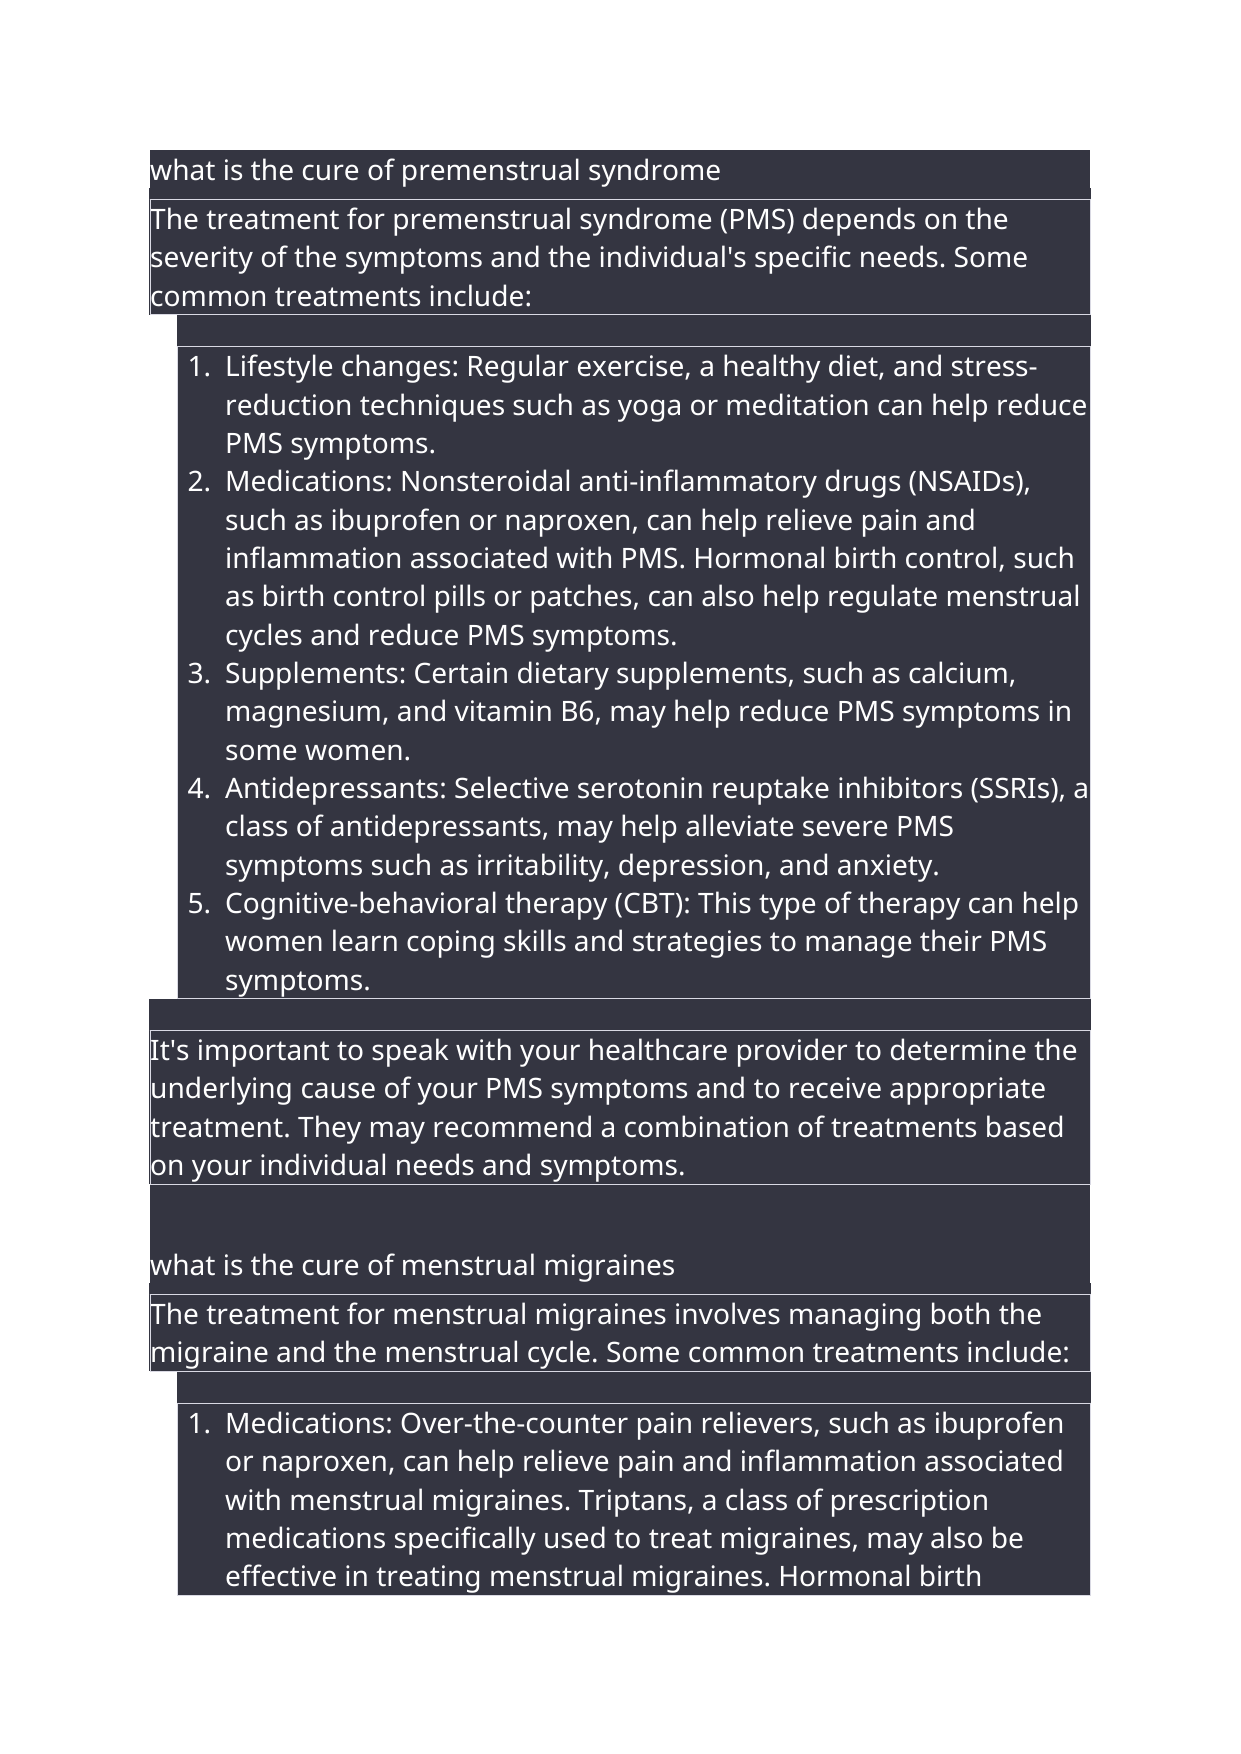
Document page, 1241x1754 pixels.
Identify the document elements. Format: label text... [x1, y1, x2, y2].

text what is the cure of premenstrual syndrome [150, 150, 1090, 188]
text what is the cure of menstrual migraines [150, 1245, 1090, 1283]
list Cognitive-behavioral therapy (CBT): This type of therapy can help women learn coping skills and strategies to manage their PMS symptoms. [178, 883, 1090, 998]
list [178, 1404, 1090, 1595]
text It's important to speak with your healthcare provider to determine the underlying cause of your PMS symptoms and to receive appropriate treatment. They may recommend a combination of treatments based on your individual needs and symptoms. [151, 1031, 1090, 1184]
list Medications: Nonsteroidal anti-inflammatory drugs (NSAIDs), such as ibuprofen or naproxen, can help relieve pain and inflammation associated with PMS. Hormonal birth control, such as birth control pills or patches, can also help regulate menstrual cycles and reduce PMS symptoms. [178, 461, 1090, 653]
text The treatment for premenstrual syndrome (PMS) depends on the severity of the symptoms and the individual's specific needs. Some common treatments include: [151, 200, 1090, 314]
list Lifestyle changes: Regular exercise, a healthy diet, and stress-reduction techniques such as yoga or meditation can help reduce PMS symptoms. [178, 347, 1090, 461]
list Supplements: Certain dietary supplements, such as calcium, magnesium, and vitamin B6, may help reduce PMS symptoms in some women. [178, 653, 1090, 768]
list Antidepressants: Selective serotonin reuptake inhibitors (SSRIs), a class of antidepressants, may help alleviate severe PMS symptoms such as irritability, depression, and anxiety. [178, 768, 1090, 883]
text The treatment for menstrual migraines involves managing both the migraine and the menstrual cycle. Some common treatments include: [151, 1295, 1090, 1371]
